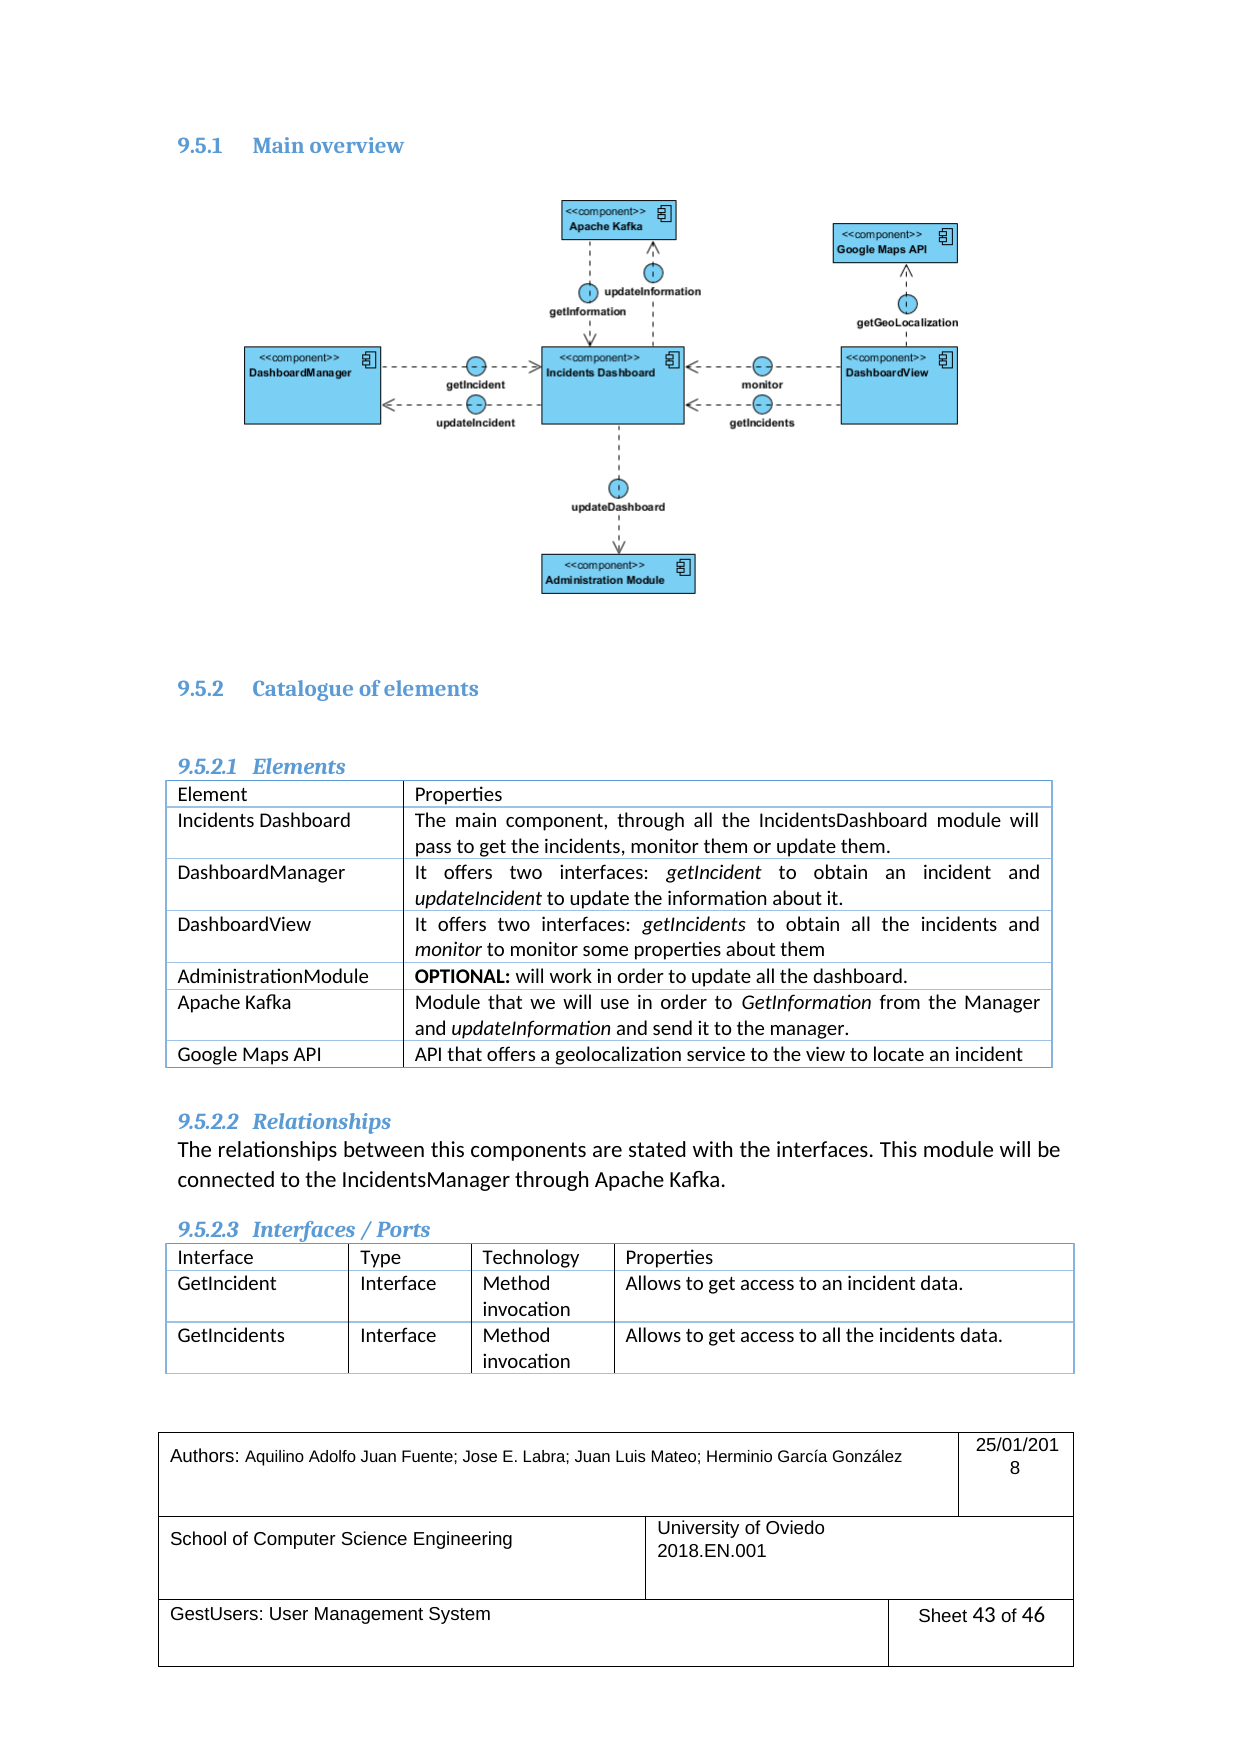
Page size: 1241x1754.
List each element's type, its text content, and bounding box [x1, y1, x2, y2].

table_header Properties [404, 781, 1051, 806]
subtitle Interfaces / Ports [177, 1217, 1063, 1243]
table_cell Incidents Dashboard [167, 808, 403, 858]
table_cell Interface [349, 1271, 471, 1321]
table_cell Method invocation [472, 1271, 614, 1321]
table_header Properties [615, 1244, 1073, 1269]
subtitle Elements [177, 754, 1063, 780]
subtitle Main overview [177, 133, 1063, 159]
table_cell AdministrationModule [167, 963, 403, 988]
table_header Technology [472, 1244, 614, 1269]
table_header Interface [167, 1244, 348, 1269]
table_cell DashboardView [167, 911, 403, 962]
subtitle Catalogue of elements [177, 676, 1063, 703]
table_header Element [167, 781, 403, 806]
table_cell Allows to get access to an incident data. [615, 1271, 1073, 1321]
table_cell Allows to get access to all the incidents data. [615, 1323, 1073, 1373]
table_cell The main component, through all the IncidentsDashboard module will pass to get the incidents, monitor them or update them. [404, 808, 1051, 858]
table_cell GetIncidents [167, 1323, 348, 1373]
table_cell Apache Kafka [167, 990, 403, 1040]
table_cell API that offers a geolocalization service to the view to locate an incident [404, 1041, 1051, 1067]
table_cell Method invocation [472, 1323, 614, 1373]
table_cell Module that we will use in order to GetInformation from the Manager and updateInformation and send it to the manager. [404, 990, 1051, 1040]
table_cell Google Maps API [167, 1041, 403, 1067]
table_cell OPTIONAL: will work in order to update all the dashboard. [404, 963, 1051, 988]
picture [177, 159, 1063, 654]
table_cell It offers two interfaces: getIncident to obtain an incident and updateIncident to update the information about it. [404, 859, 1051, 910]
text The relationships between this components are stated with the interfaces. This module will be connected to the IncidentsManager through Apache Kafka. [177, 1135, 1063, 1194]
table_cell DashboardManager [167, 859, 403, 910]
table_header Type [349, 1244, 471, 1269]
table_cell Interface [349, 1323, 471, 1373]
subtitle Relationships [177, 1109, 1063, 1135]
table_cell GetIncident [167, 1271, 348, 1321]
table_cell It offers two interfaces: getIncidents to obtain all the incidents and monitor to monitor some properties about them [404, 911, 1051, 962]
